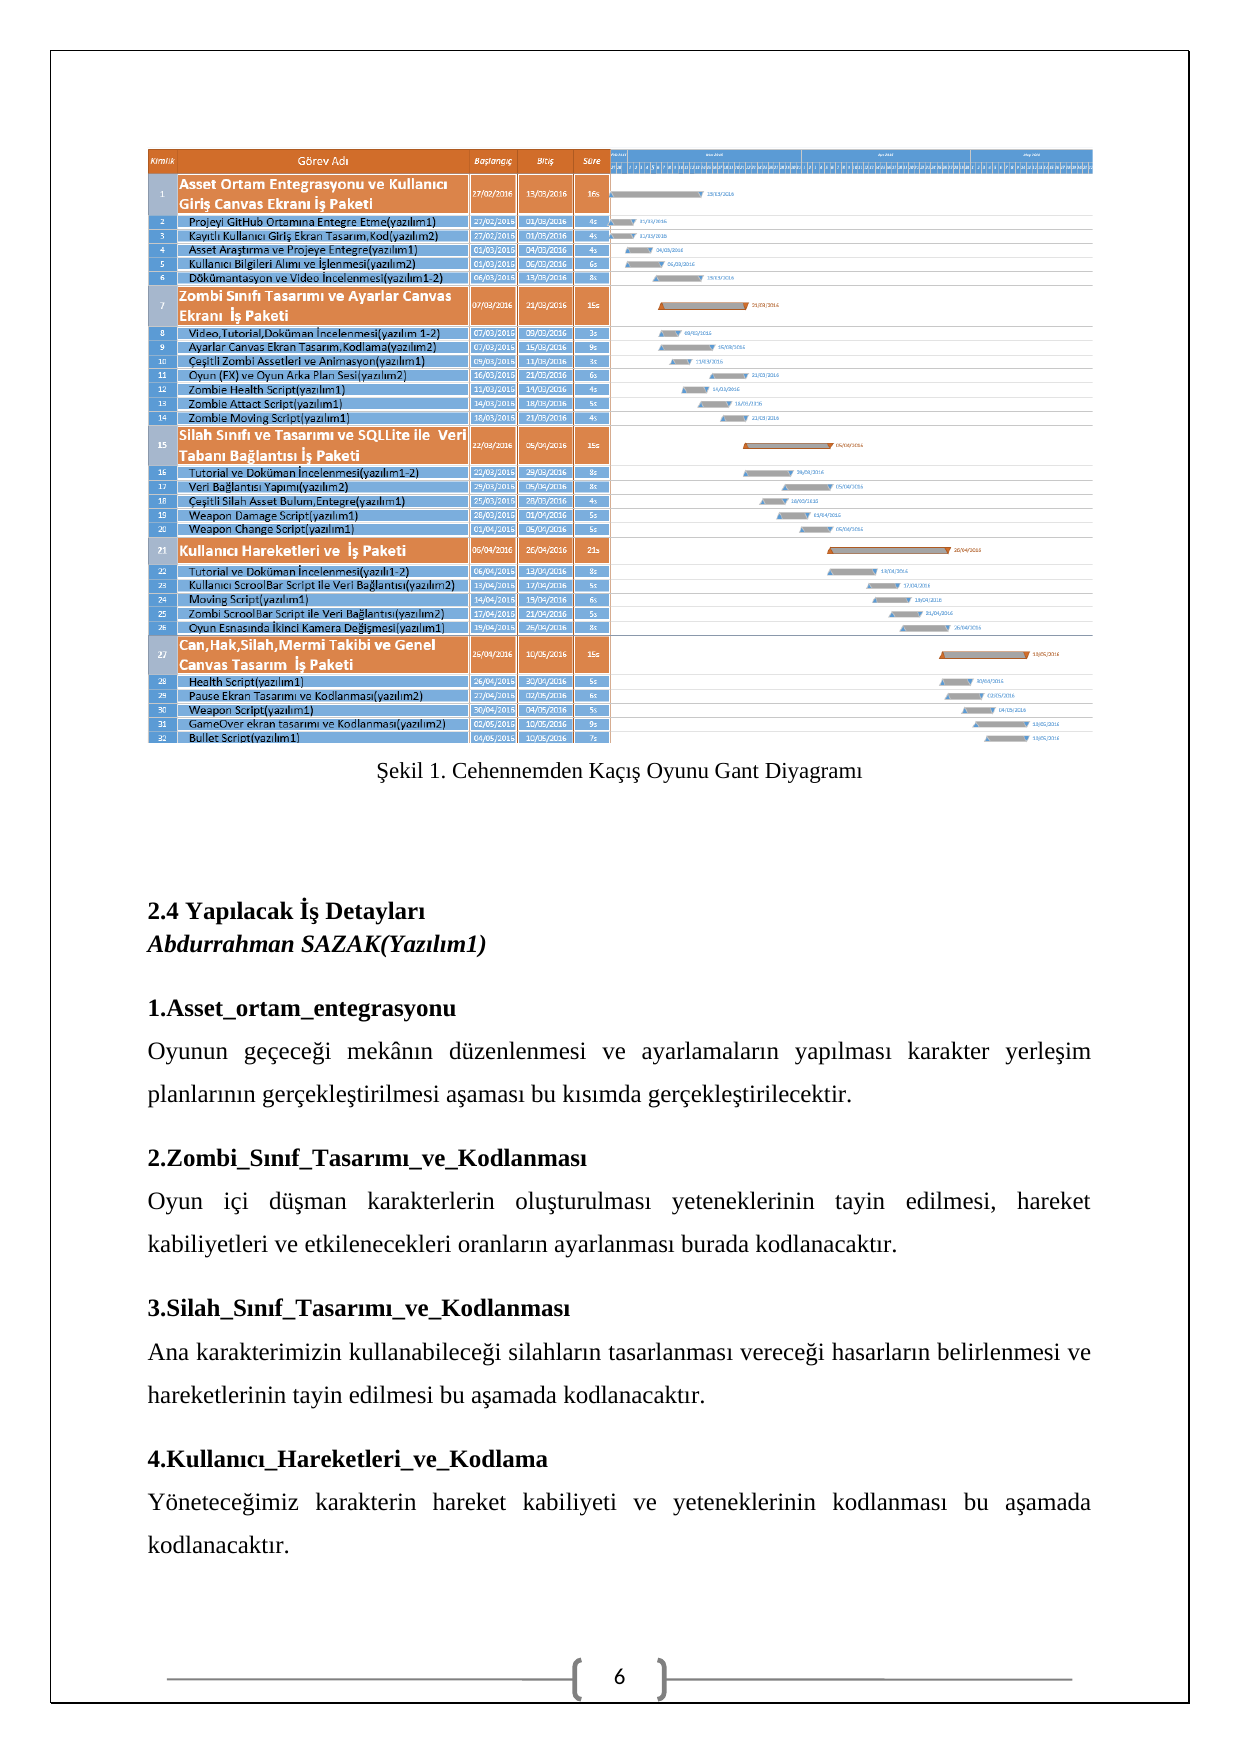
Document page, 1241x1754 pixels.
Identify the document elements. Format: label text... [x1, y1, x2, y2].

text Abdurrahman SAZAK(Yazılım1) [147, 929, 1092, 958]
text 2.Zombi_Sınıf_Tasarımı_ve_Kodlanması Oyun içi düşman karakterlerin oluşturulması yeteneklerinin tayin edilmesi, hareket kabiliyetleri ve etkilenecekleri oranların ayarlanması burada kodlanacaktır. [147, 1143, 1092, 1258]
subtitle 2.4 Yapılacak İş Detayları [147, 896, 1092, 925]
text 1.Asset_ortam_entegrasyonu Oyunun geçeceği mekânın düzenlenmesi ve ayarlamaların yapılması karakter yerleşim planlarının gerçekleştirilmesi aşaması bu kısımda gerçekleştirilecektir. [147, 993, 1092, 1108]
list Şekil 1. Cehennemden Kaçış Oyunu Gant Diyagramı [147, 757, 1092, 783]
text 4.Kullanıcı_Hareketleri_ve_Kodlama Yöneteceğimiz karakterin hareket kabiliyeti ve yeteneklerinin kodlanması bu aşamada kodlanacaktır. [147, 1444, 1092, 1559]
text 3.Silah_Sınıf_Tasarımı_ve_Kodlanması Ana karakterimizin kullanabileceği silahların tasarlanması vereceği hasarların belirlenmesi ve hareketlerinin tayin edilmesi bu aşamada kodlanacaktır. [147, 1293, 1092, 1408]
picture [147, 147, 1093, 743]
